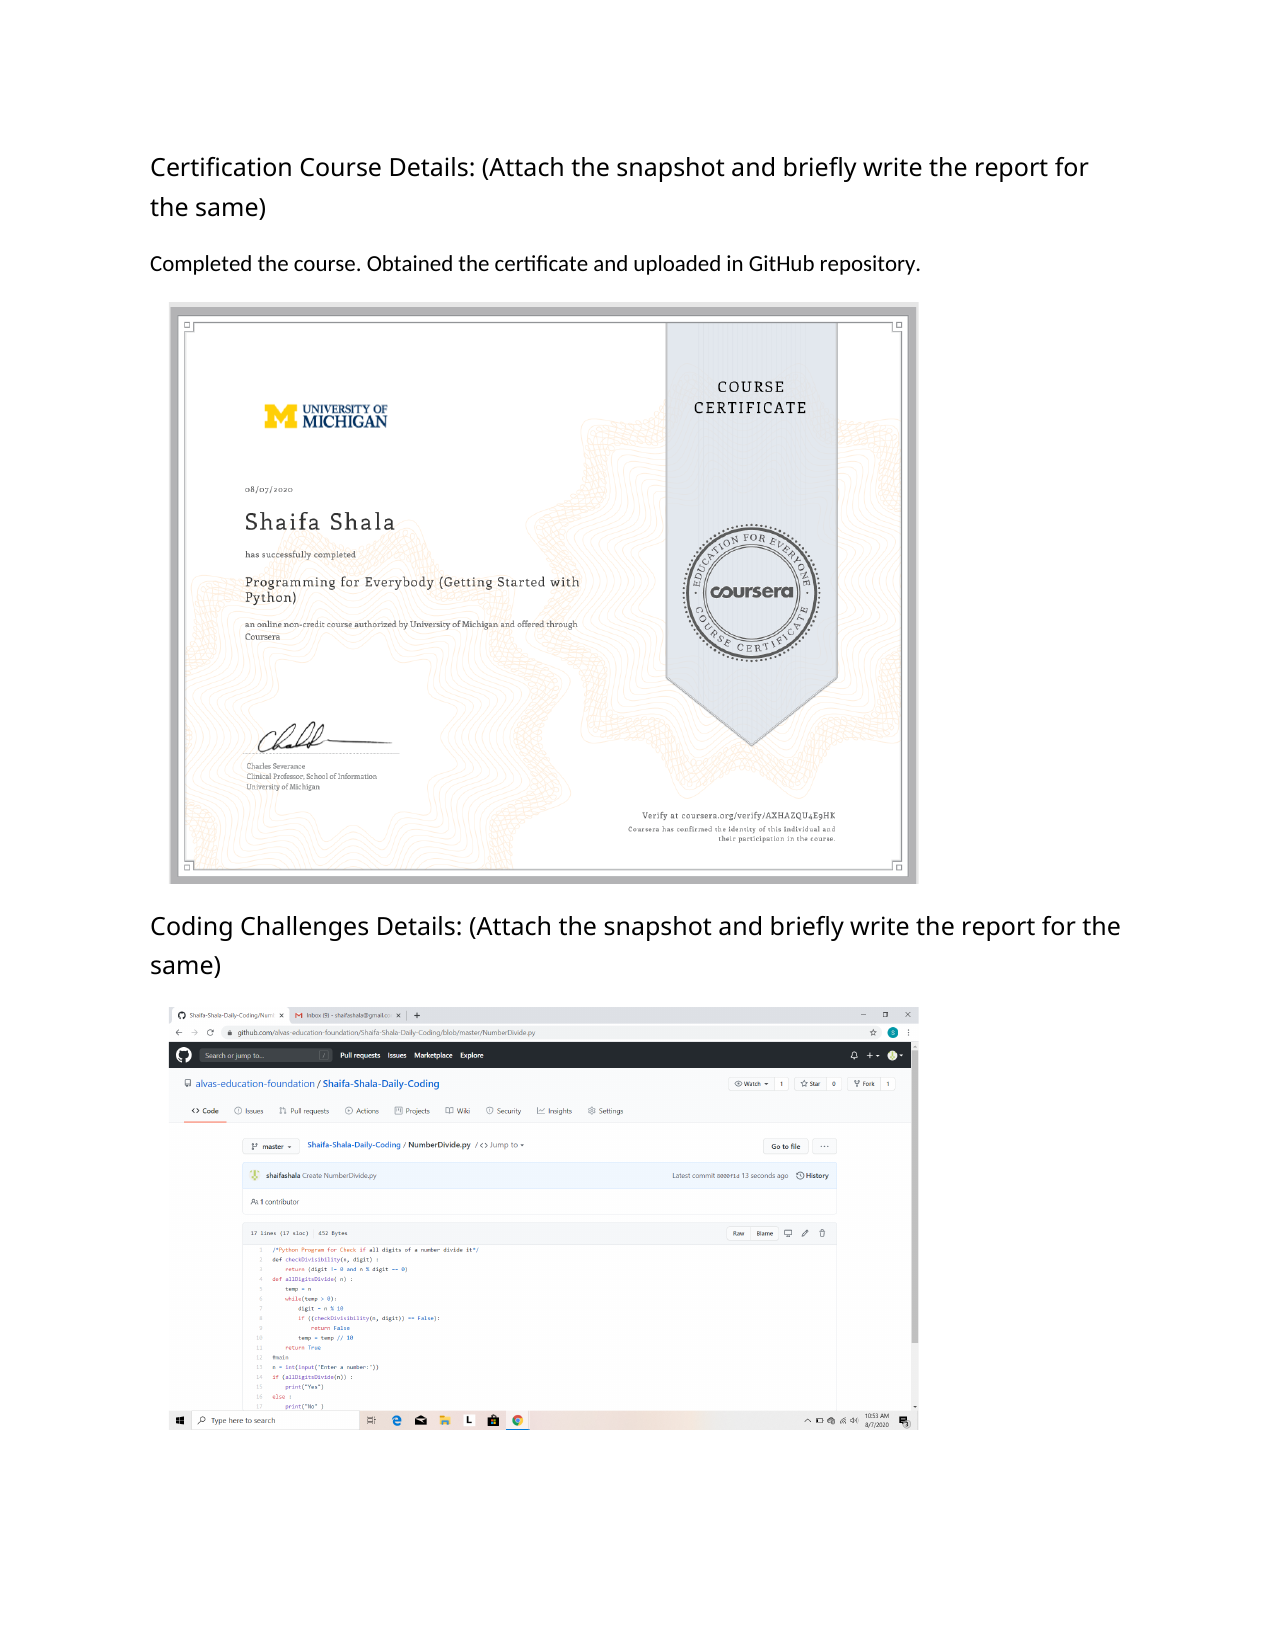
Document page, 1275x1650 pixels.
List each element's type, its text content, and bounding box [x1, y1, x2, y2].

text Coding Challenges Details: (Attach the snapshot and briefly write the report for the same) [150, 908, 1125, 982]
text Certification Course Details: (Attach the snapshot and briefly write the report for the same) [150, 150, 1125, 223]
text Completed the course. Obtained the certificate and uploaded in GitHub repository. [150, 249, 1125, 277]
